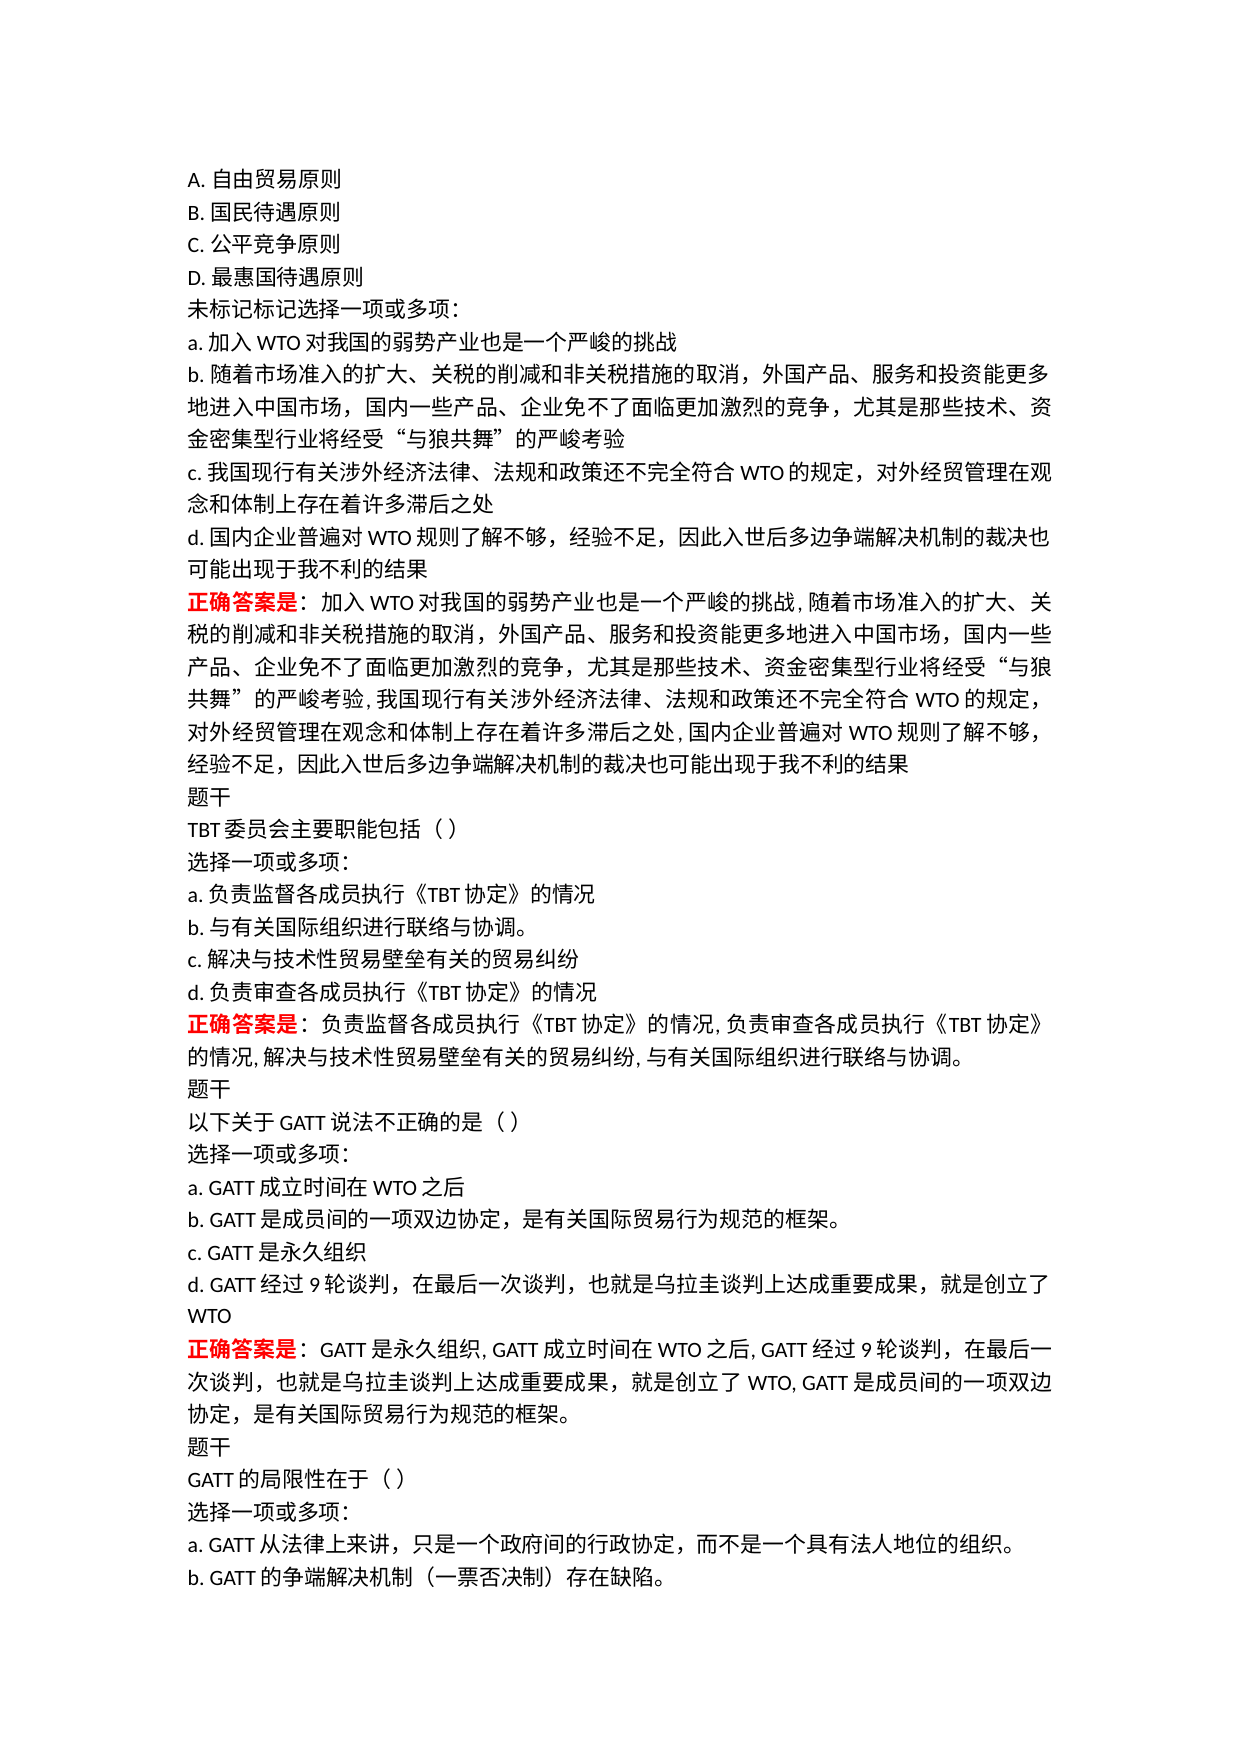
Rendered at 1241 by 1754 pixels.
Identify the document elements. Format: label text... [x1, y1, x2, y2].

text a. 负责监督各成员执行《TBT协定》的情况 [187, 877, 1053, 909]
text 以下关于GATT说法不正确的是（ ） [187, 1104, 1053, 1137]
text 选择一项或多项： [187, 1137, 1053, 1169]
text GATT的局限性在于（ ） [187, 1462, 1053, 1494]
text 未标记标记选择一项或多项： [187, 292, 1053, 324]
text B. 国民待遇原则 [187, 194, 1053, 227]
text c. GATT是永久组织 [187, 1234, 1053, 1267]
text 选择一项或多项： [187, 1494, 1053, 1527]
text d. 负责审查各成员执行《TBT协定》的情况 [187, 974, 1053, 1007]
text d. 国内企业普遍对WTO规则了解不够，经验不足，因此入世后多边争端解决机制的裁决也可能出现于我不利的结果 [187, 519, 1053, 584]
text a. GATT从法律上来讲，只是一个政府间的行政协定，而不是一个具有法人地位的组织。 [187, 1527, 1053, 1559]
text b. GATT的争端解决机制（一票否决制）存在缺陷。 [187, 1559, 1053, 1592]
text C. 公平竞争原则 [187, 227, 1053, 259]
text TBT委员会主要职能包括（ ） [187, 812, 1053, 844]
text A. 自由贸易原则 [187, 162, 1053, 194]
text b. GATT是成员间的一项双边协定，是有关国际贸易行为规范的框架。 [187, 1202, 1053, 1234]
text b. 与有关国际组织进行联络与协调。 [187, 909, 1053, 942]
text 题干 [187, 779, 1053, 812]
text d. GATT经过9轮谈判，在最后一次谈判，也就是乌拉圭谈判上达成重要成果，就是创立了WTO [187, 1267, 1053, 1332]
text 题干 [187, 1429, 1053, 1462]
text 正确答案是：负责监督各成员执行《TBT协定》的情况, 负责审查各成员执行《TBT协定》的情况, 解决与技术性贸易壁垒有关的贸易纠纷, 与有关国际组织进行联络与协调。 [187, 1007, 1053, 1072]
text 正确答案是：加入WTO对我国的弱势产业也是一个严峻的挑战, 随着市场准入的扩大、关税的削减和非关税措施的取消，外国产品、服务和投资能更多地进入中国市场，国内一些产品、企业免不了面临更加激烈的竞争，尤其是那些技术、资金密集型行业将经受“与狼共舞”的严峻考验, 我国现行有关涉外经济法律、法规和政策还不完全符合WTO的规定，对外经贸管理在观念和体制上存在着许多滞后之处, 国内企业普遍对WTO规则了解不够，经验不足，因此入世后多边争端解决机制的裁决也可能出现于我不利的结果 [187, 584, 1053, 779]
text 题干 [187, 1072, 1053, 1104]
text c. 我国现行有关涉外经济法律、法规和政策还不完全符合WTO的规定，对外经贸管理在观念和体制上存在着许多滞后之处 [187, 454, 1053, 519]
text a. GATT成立时间在WTO之后 [187, 1169, 1053, 1202]
text D. 最惠国待遇原则 [187, 259, 1053, 292]
text 选择一项或多项： [187, 844, 1053, 877]
text a. 加入WTO对我国的弱势产业也是一个严峻的挑战 [187, 324, 1053, 357]
text 正确答案是：GATT是永久组织, GATT成立时间在WTO之后, GATT经过9轮谈判，在最后一次谈判，也就是乌拉圭谈判上达成重要成果，就是创立了WTO, GATT是成员间的一项双边协定，是有关国际贸易行为规范的框架。 [187, 1332, 1053, 1429]
text b. 随着市场准入的扩大、关税的削减和非关税措施的取消，外国产品、服务和投资能更多地进入中国市场，国内一些产品、企业免不了面临更加激烈的竞争，尤其是那些技术、资金密集型行业将经受“与狼共舞”的严峻考验 [187, 357, 1053, 454]
text c. 解决与技术性贸易壁垒有关的贸易纠纷 [187, 942, 1053, 974]
